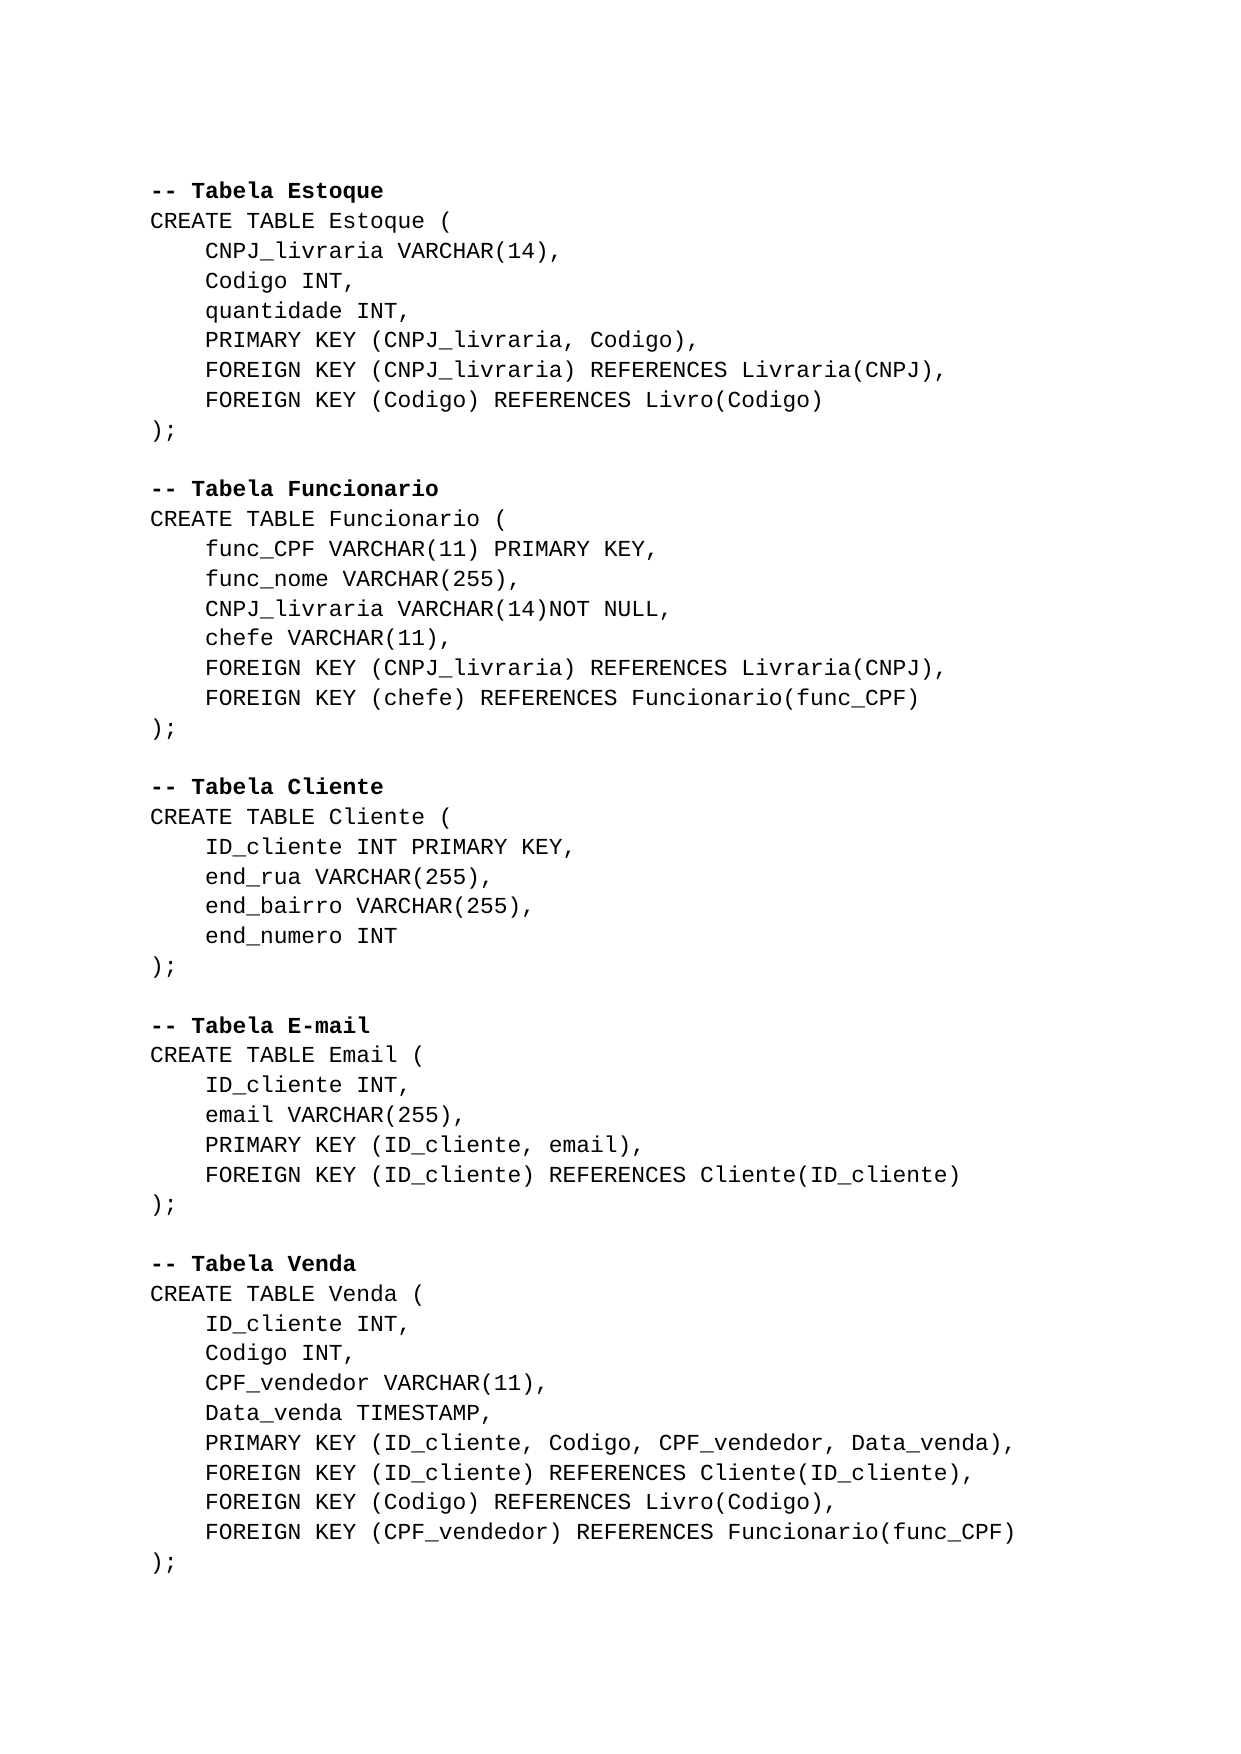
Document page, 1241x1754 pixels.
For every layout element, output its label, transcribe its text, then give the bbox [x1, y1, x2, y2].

text -- Tabela Venda [150, 1252, 1090, 1278]
text PRIMARY KEY (ID_cliente, email), [150, 1133, 1090, 1159]
text FOREIGN KEY (chefe) REFERENCES Funcionario(func_CPF) [150, 686, 1090, 712]
text quantidade INT, [150, 299, 1090, 325]
text Codigo INT, [150, 1342, 1090, 1368]
text func_nome VARCHAR(255), [150, 567, 1090, 593]
text ID_cliente INT, [150, 1073, 1090, 1099]
text -- Tabela Funcionario [150, 478, 1090, 504]
text -- Tabela E-mail [150, 1014, 1090, 1040]
text ); [150, 716, 1090, 742]
text FOREIGN KEY (ID_cliente) REFERENCES Cliente(ID_cliente), [150, 1461, 1090, 1487]
text end_bairro VARCHAR(255), [150, 895, 1090, 921]
text FOREIGN KEY (CPF_vendedor) REFERENCES Funcionario(func_CPF) [150, 1520, 1090, 1546]
text FOREIGN KEY (ID_cliente) REFERENCES Cliente(ID_cliente) [150, 1163, 1090, 1189]
text FOREIGN KEY (CNPJ_livraria) REFERENCES Livraria(CNPJ), [150, 656, 1090, 682]
text end_numero INT [150, 924, 1090, 951]
text ); [150, 1193, 1090, 1219]
text ); [150, 418, 1090, 444]
text func_CPF VARCHAR(11) PRIMARY KEY, [150, 537, 1090, 563]
text FOREIGN KEY (Codigo) REFERENCES Livro(Codigo), [150, 1491, 1090, 1517]
text end_rua VARCHAR(255), [150, 865, 1090, 891]
text Codigo INT, [150, 269, 1090, 295]
text email VARCHAR(255), [150, 1103, 1090, 1129]
text ID_cliente INT, [150, 1312, 1090, 1338]
text CREATE TABLE Estoque ( [150, 209, 1090, 236]
text CREATE TABLE Funcionario ( [150, 507, 1090, 533]
text CREATE TABLE Email ( [150, 1044, 1090, 1070]
text Data_venda TIMESTAMP, [150, 1401, 1090, 1427]
text ); [150, 954, 1090, 980]
text ID_cliente INT PRIMARY KEY, [150, 835, 1090, 861]
text FOREIGN KEY (CNPJ_livraria) REFERENCES Livraria(CNPJ), [150, 358, 1090, 384]
text ); [150, 1550, 1090, 1576]
text CPF_vendedor VARCHAR(11), [150, 1371, 1090, 1397]
text -- Tabela Estoque [150, 180, 1090, 206]
text CREATE TABLE Cliente ( [150, 805, 1090, 831]
text FOREIGN KEY (Codigo) REFERENCES Livro(Codigo) [150, 388, 1090, 414]
text CNPJ_livraria VARCHAR(14)NOT NULL, [150, 597, 1090, 623]
text -- Tabela Cliente [150, 776, 1090, 802]
text PRIMARY KEY (ID_cliente, Codigo, CPF_vendedor, Data_venda), [150, 1431, 1090, 1457]
text chefe VARCHAR(11), [150, 627, 1090, 653]
text CREATE TABLE Venda ( [150, 1282, 1090, 1308]
text PRIMARY KEY (CNPJ_livraria, Codigo), [150, 329, 1090, 355]
text CNPJ_livraria VARCHAR(14), [150, 239, 1090, 265]
